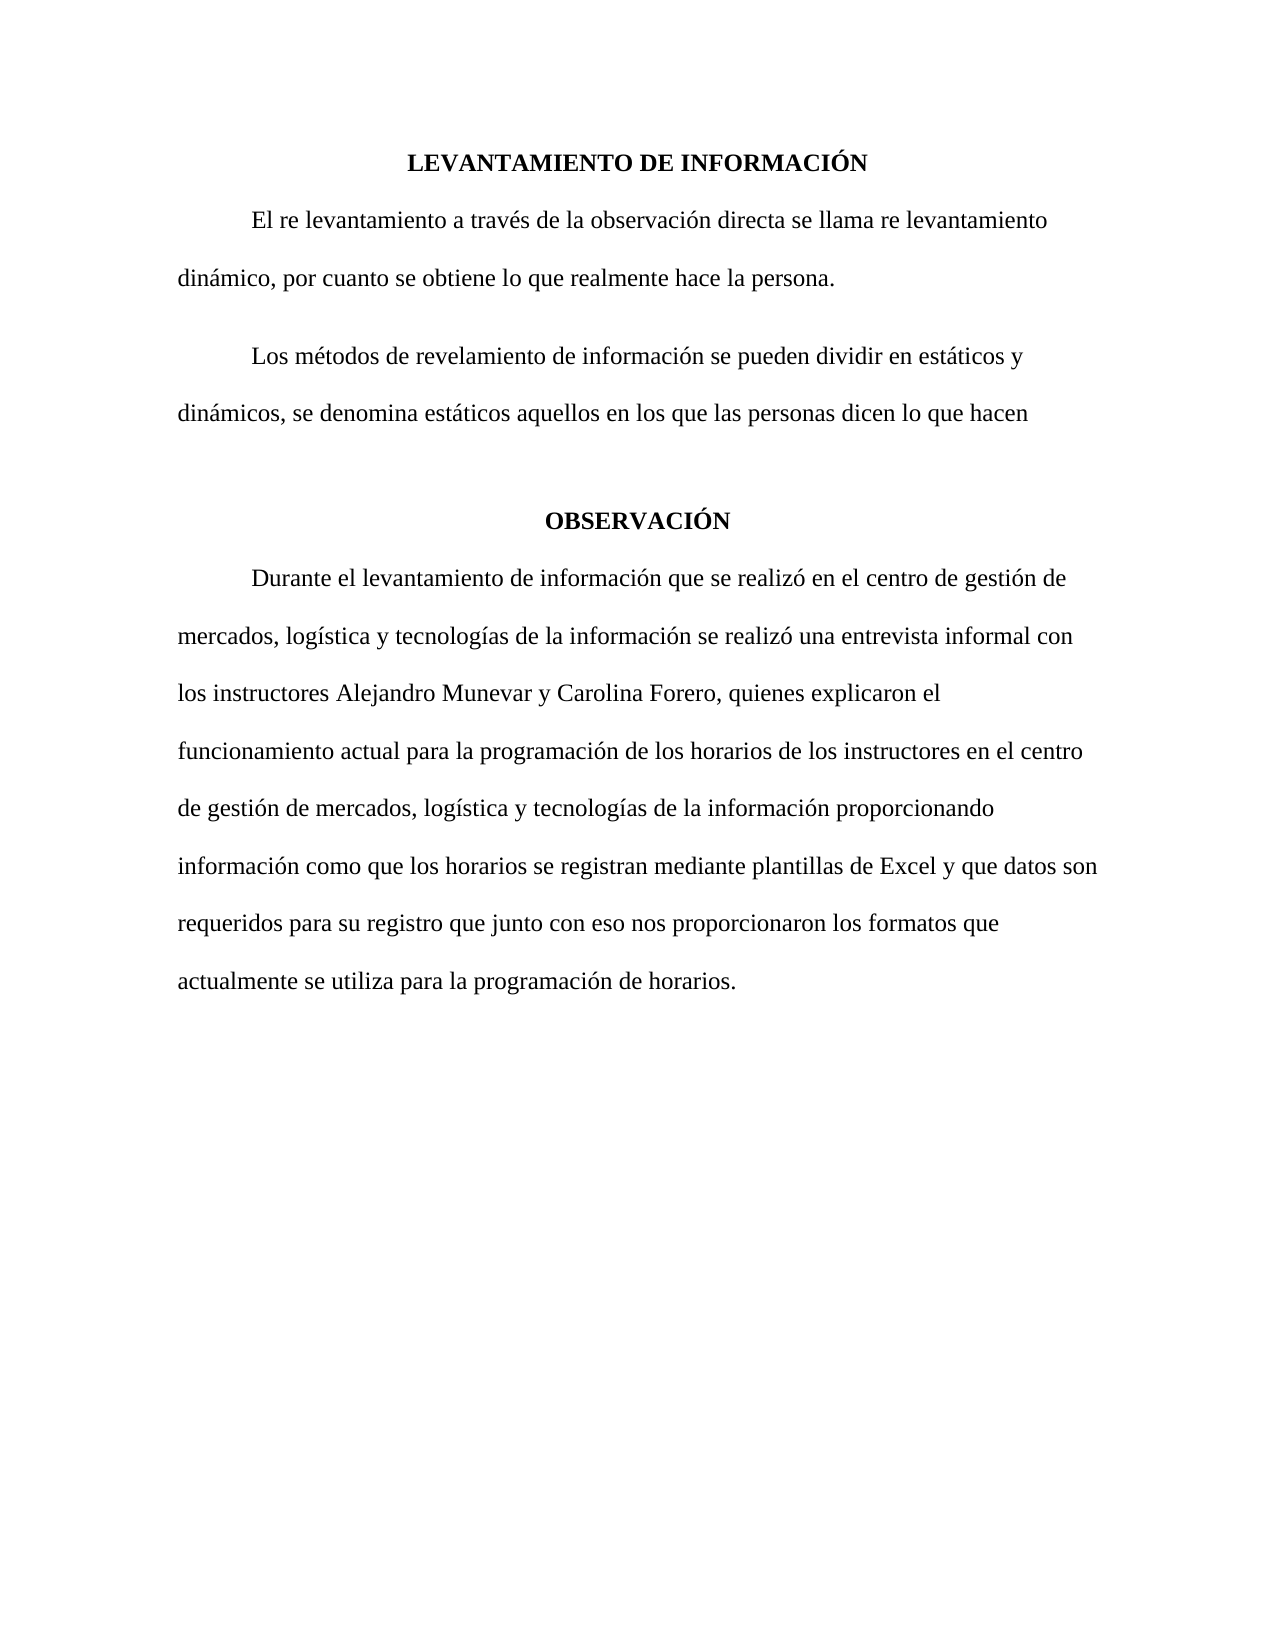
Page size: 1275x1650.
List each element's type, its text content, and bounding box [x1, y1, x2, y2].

text OBSERVACIÓN [177, 506, 1098, 535]
text Durante el levantamiento de información que se realizó en el centro de gestión de mercados, logística y tecnologías de la información se realizó una entrevista informal con los instructores Alejandro Munevar y Carolina Forero, quienes explicaron el funcionamiento actual para la programación de los horarios de los instructores en el centro de gestión de mercados, logística y tecnologías de la información proporcionando información como que los horarios se registran mediante plantillas de Excel y que datos son requeridos para su registro que junto con eso nos proporcionaron los formatos que actualmente se utiliza para la programación de horarios. [177, 563, 1098, 995]
text Los métodos de revelamiento de información se pueden dividir en estáticos y dinámicos, se denomina estáticos aquellos en los que las personas dicen lo que hacen [177, 341, 1098, 427]
text El re levantamiento a través de la observación directa se llama re levantamiento dinámico, por cuanto se obtiene lo que realmente hace la persona. [177, 205, 1098, 291]
text LEVANTAMIENTO DE INFORMACIÓN [177, 148, 1098, 176]
